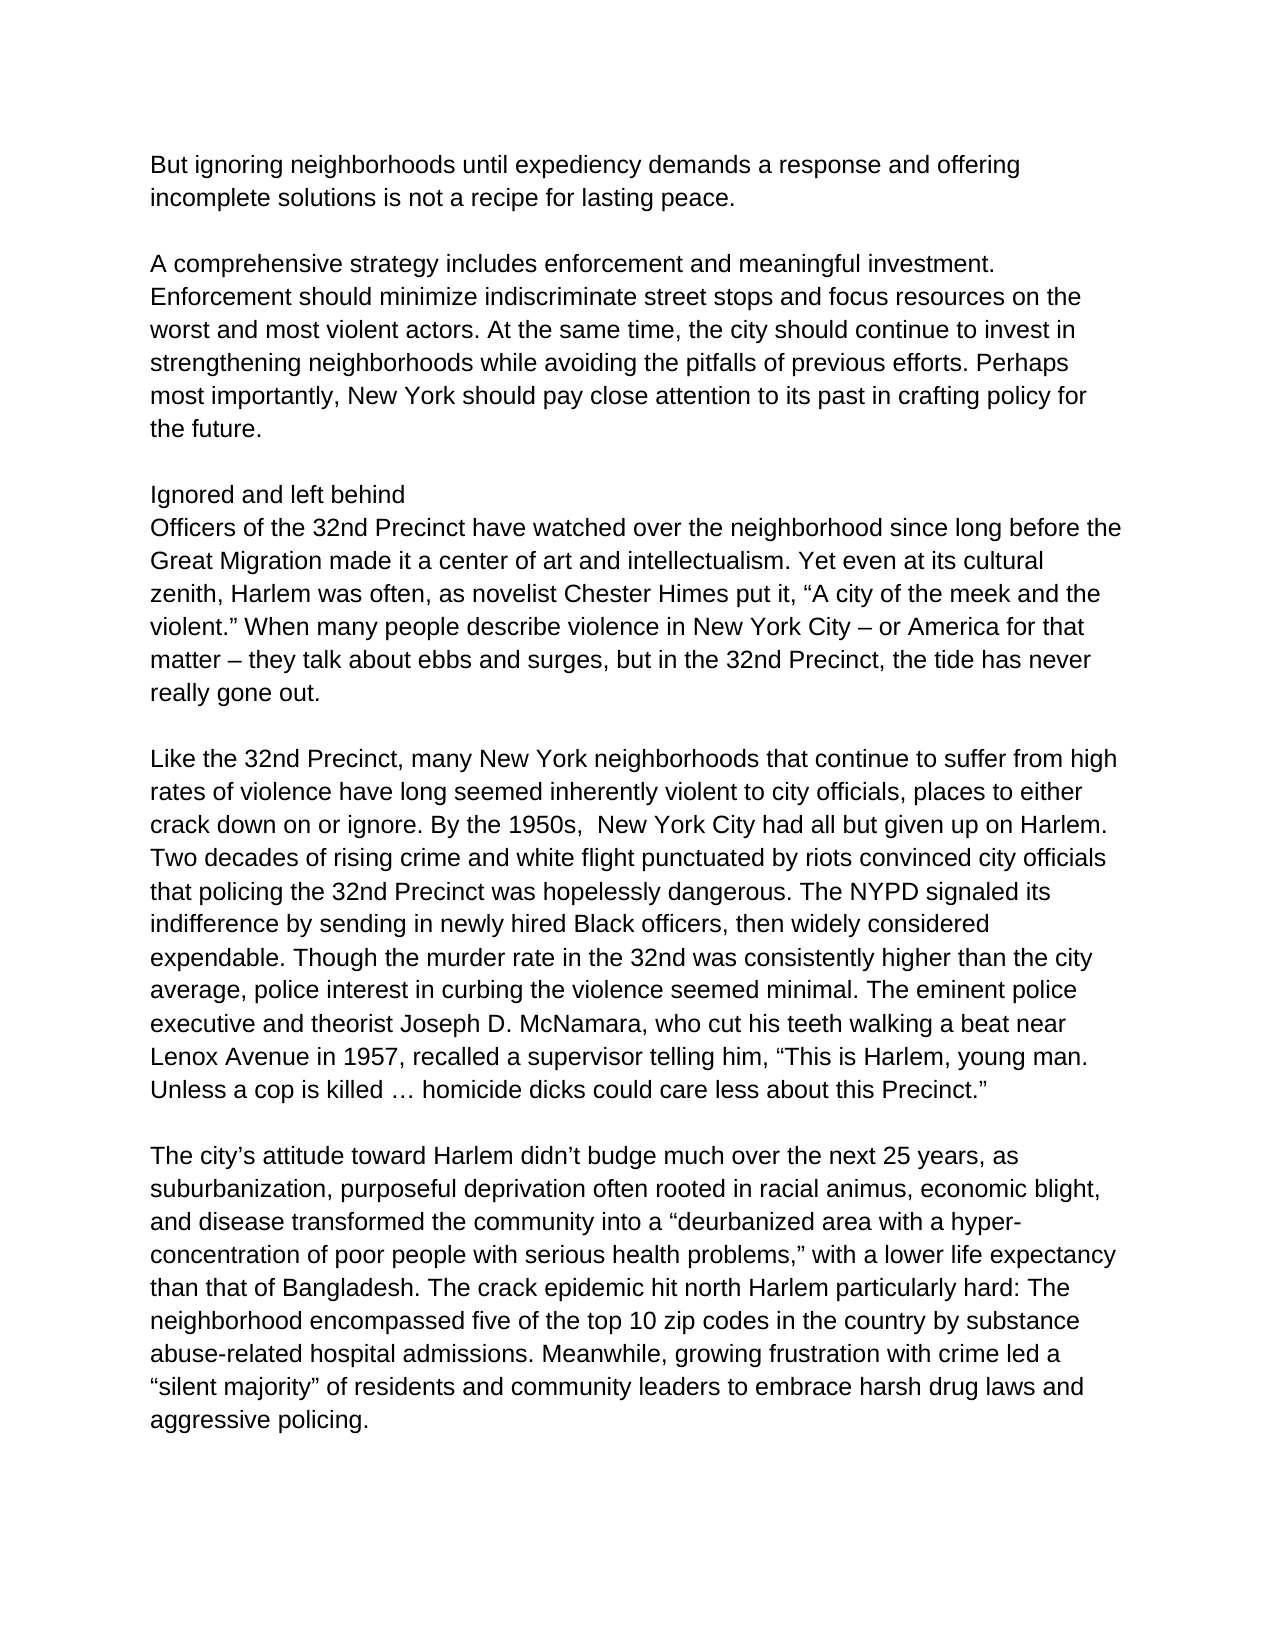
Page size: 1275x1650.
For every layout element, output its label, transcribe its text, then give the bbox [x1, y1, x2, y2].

text Officers of the 32nd Precinct have watched over the neighborhood since long before the Great Migration made it a center of art and intellectualism. Yet even at its cultural zenith, Harlem was often, as novelist Chester Himes put it, “A city of the meek and the violent.” When many people describe violence in New York City – or America for that matter – they talk about ebbs and surges, but in the 32nd Precinct, the tide has never really gone out. [150, 513, 1125, 707]
text The city’s attitude toward Harlem didn’t budge much over the next 25 years, as suburbanization, purposeful deprivation often rooted in racial animus, economic blight, and disease transformed the community into a “deurbanized area with a hyper-concentration of poor people with serious health problems,” with a lower life expectancy than that of Bangladesh. The crack epidemic hit north Harlem particularly hard: The neighborhood encompassed five of the top 10 zip codes in the country by substance abuse-related hospital admissions. Meanwhile, growing frustration with crime led a “silent majority” of residents and community leaders to embrace harsh drug laws and aggressive policing. [150, 1141, 1125, 1433]
text Like the 32nd Precinct, many New York neighborhoods that continue to suffer from high rates of violence have long seemed inherently violent to city officials, places to either crack down on or ignore. By the 1950s, New York City had all but given up on Harlem. Two decades of rising crime and white flight punctuated by riots convinced city officials that policing the 32nd Precinct was hopelessly dangerous. The NYPD signaled its indifference by sending in newly hired Black officers, then widely considered expendable. Though the murder rate in the 32nd was consistently higher than the city average, police interest in curbing the violence seemed minimal. The eminent police executive and theorist Joseph D. McNamara, who cut his teeth walking a beat near Lenox Avenue in 1957, recalled a supervisor telling him, “This is Harlem, young man. Unless a cop is killed … homicide dicks could care less about this Precinct.” [150, 744, 1125, 1103]
text Ignored and left behind [150, 480, 1125, 509]
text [150, 150, 1125, 212]
text A comprehensive strategy includes enforcement and meaningful investment. Enforcement should minimize indiscriminate street stops and focus resources on the worst and most violent actors. At the same time, the city should continue to invest in strengthening neighborhoods while avoiding the pitfalls of previous efforts. Perhaps most importantly, New York should pay close attention to its past in crafting policy for the future. [150, 249, 1125, 443]
